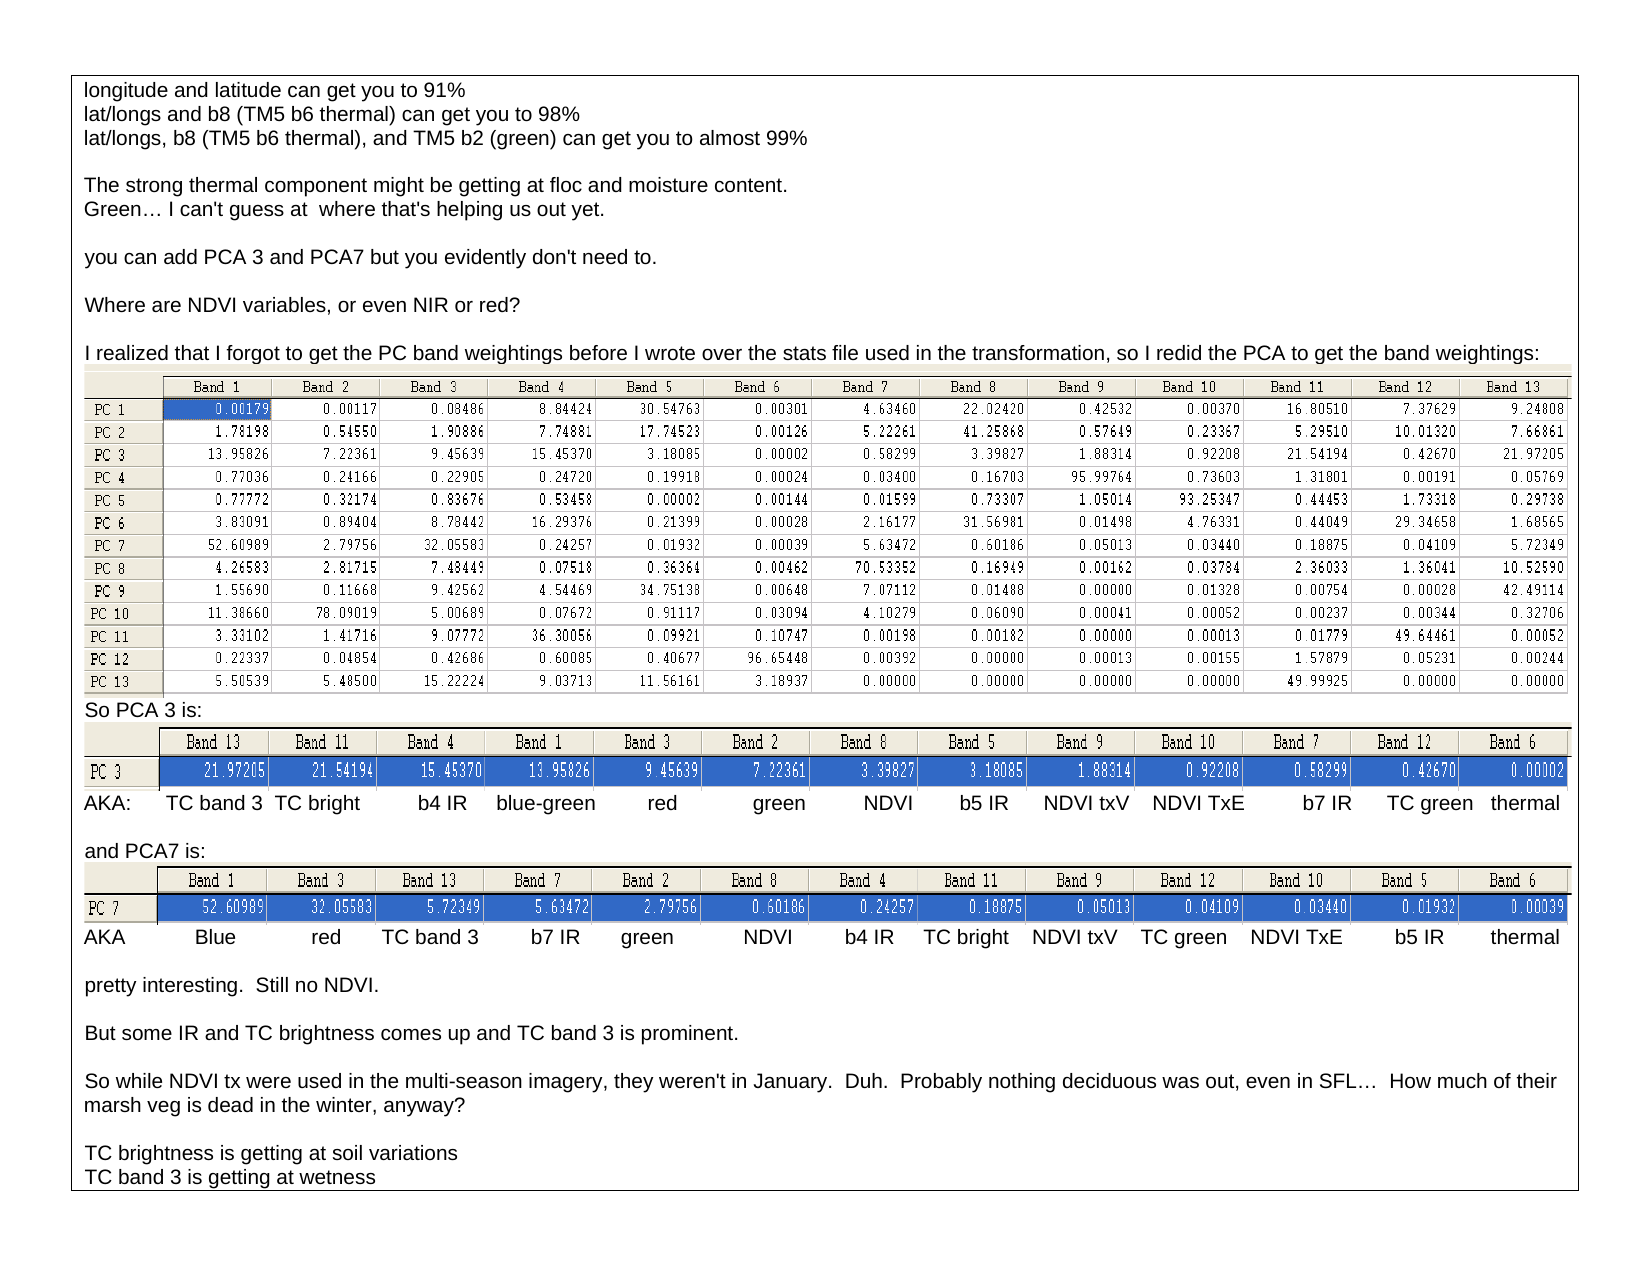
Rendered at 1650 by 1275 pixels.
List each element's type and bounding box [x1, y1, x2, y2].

picture [84, 721, 1572, 791]
picture [84, 364, 1572, 698]
picture [84, 862, 1572, 925]
table_cell [72, 76, 1578, 1190]
